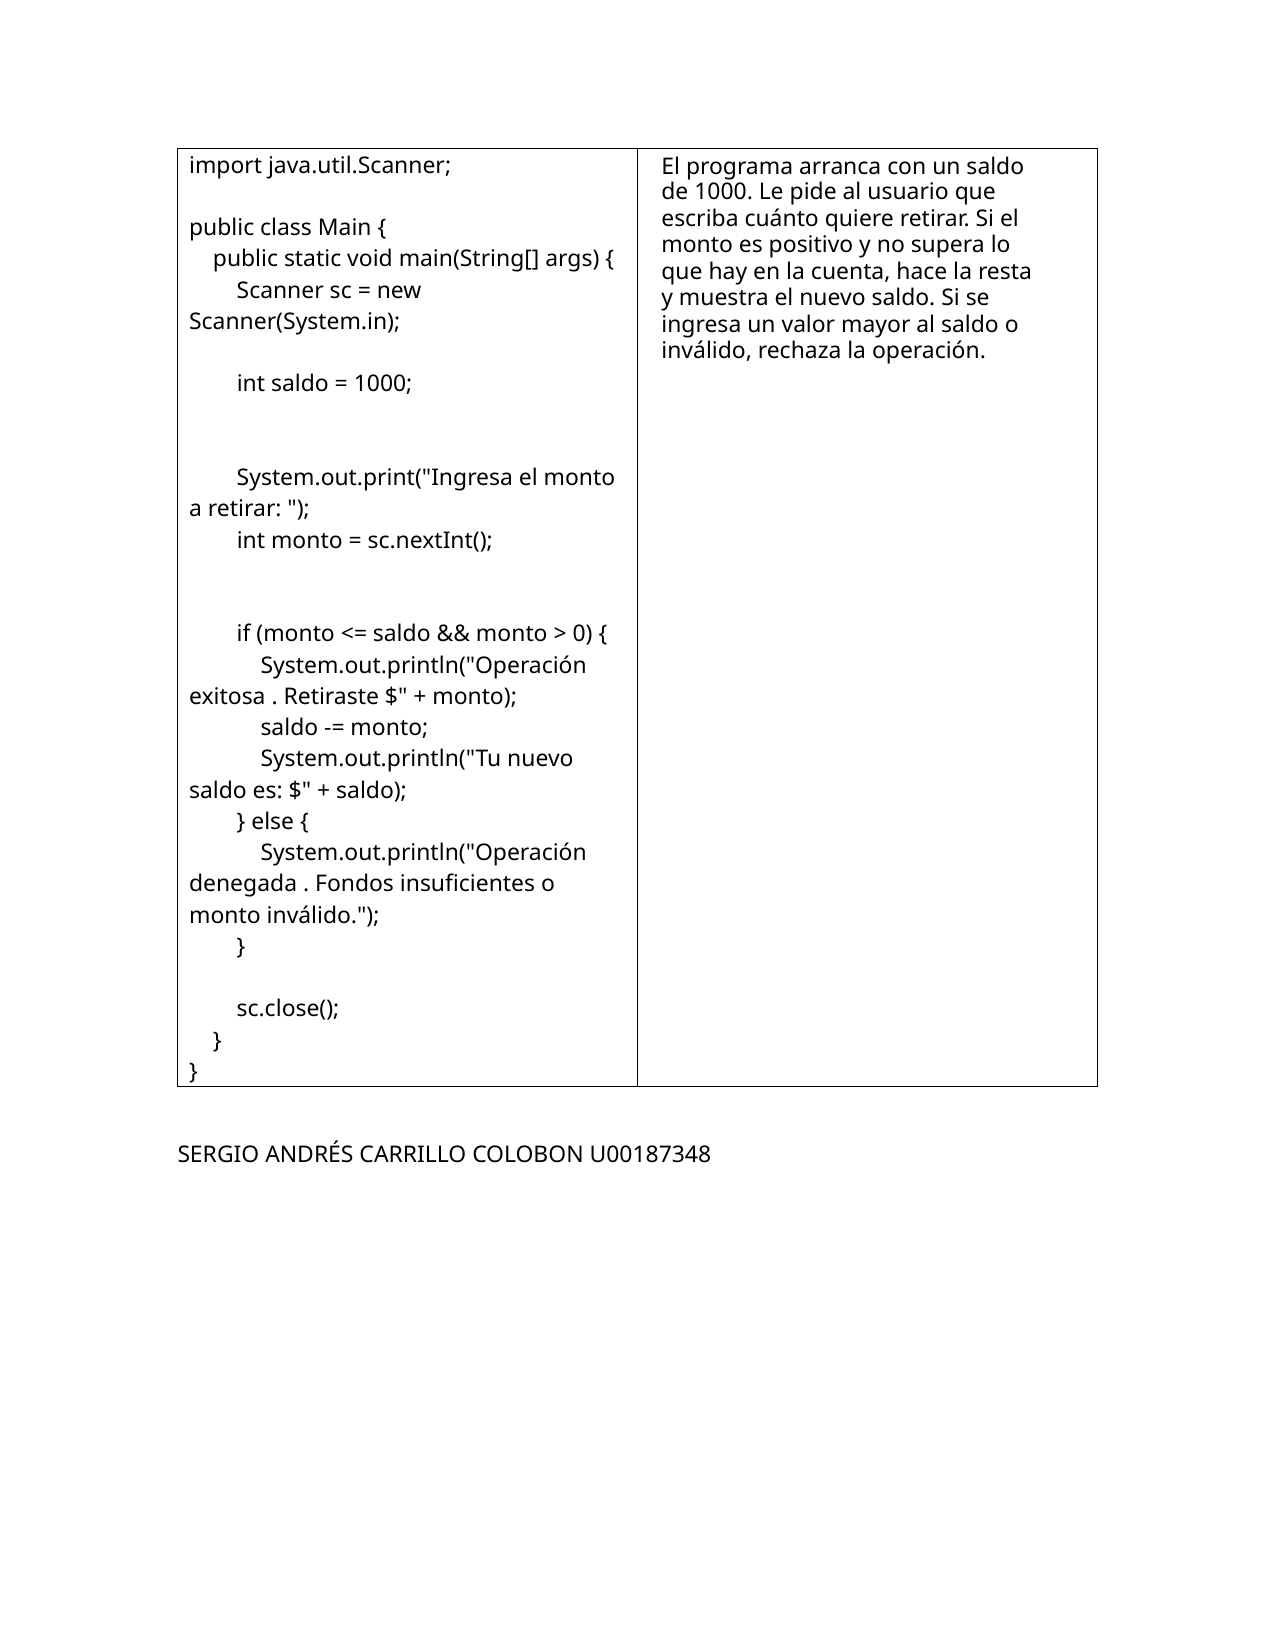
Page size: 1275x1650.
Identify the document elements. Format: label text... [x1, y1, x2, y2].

table_cell import java.util.Scanner; public class Main { public static void main(String[] args) { Scanner sc = new Scanner(System.in); int saldo = 1000; System.out.print("Ingresa el monto a retirar: "); int monto = sc.nextInt(); if (monto <= saldo && monto > 0) { System.out.println("Operación exitosa . Retiraste $" + monto); saldo -= monto; System.out.println("Tu nuevo saldo es: $" + saldo); } else { System.out.println("Operación denegada . Fondos insuficientes o monto inválido."); } sc.close(); } } [178, 149, 637, 1086]
text SERGIO ANDRÉS CARRILLO COLOBON U00187348 [177, 1138, 1098, 1169]
table_cell El programa arranca con un saldo de 1000. Le pide al usuario que escriba cuánto quiere retirar. Si el monto es positivo y no supera lo que hay en la cuenta, hace la resta y muestra el nuevo saldo. Si se ingresa un valor mayor al saldo o inválido, rechaza la operación. [638, 149, 1097, 1086]
